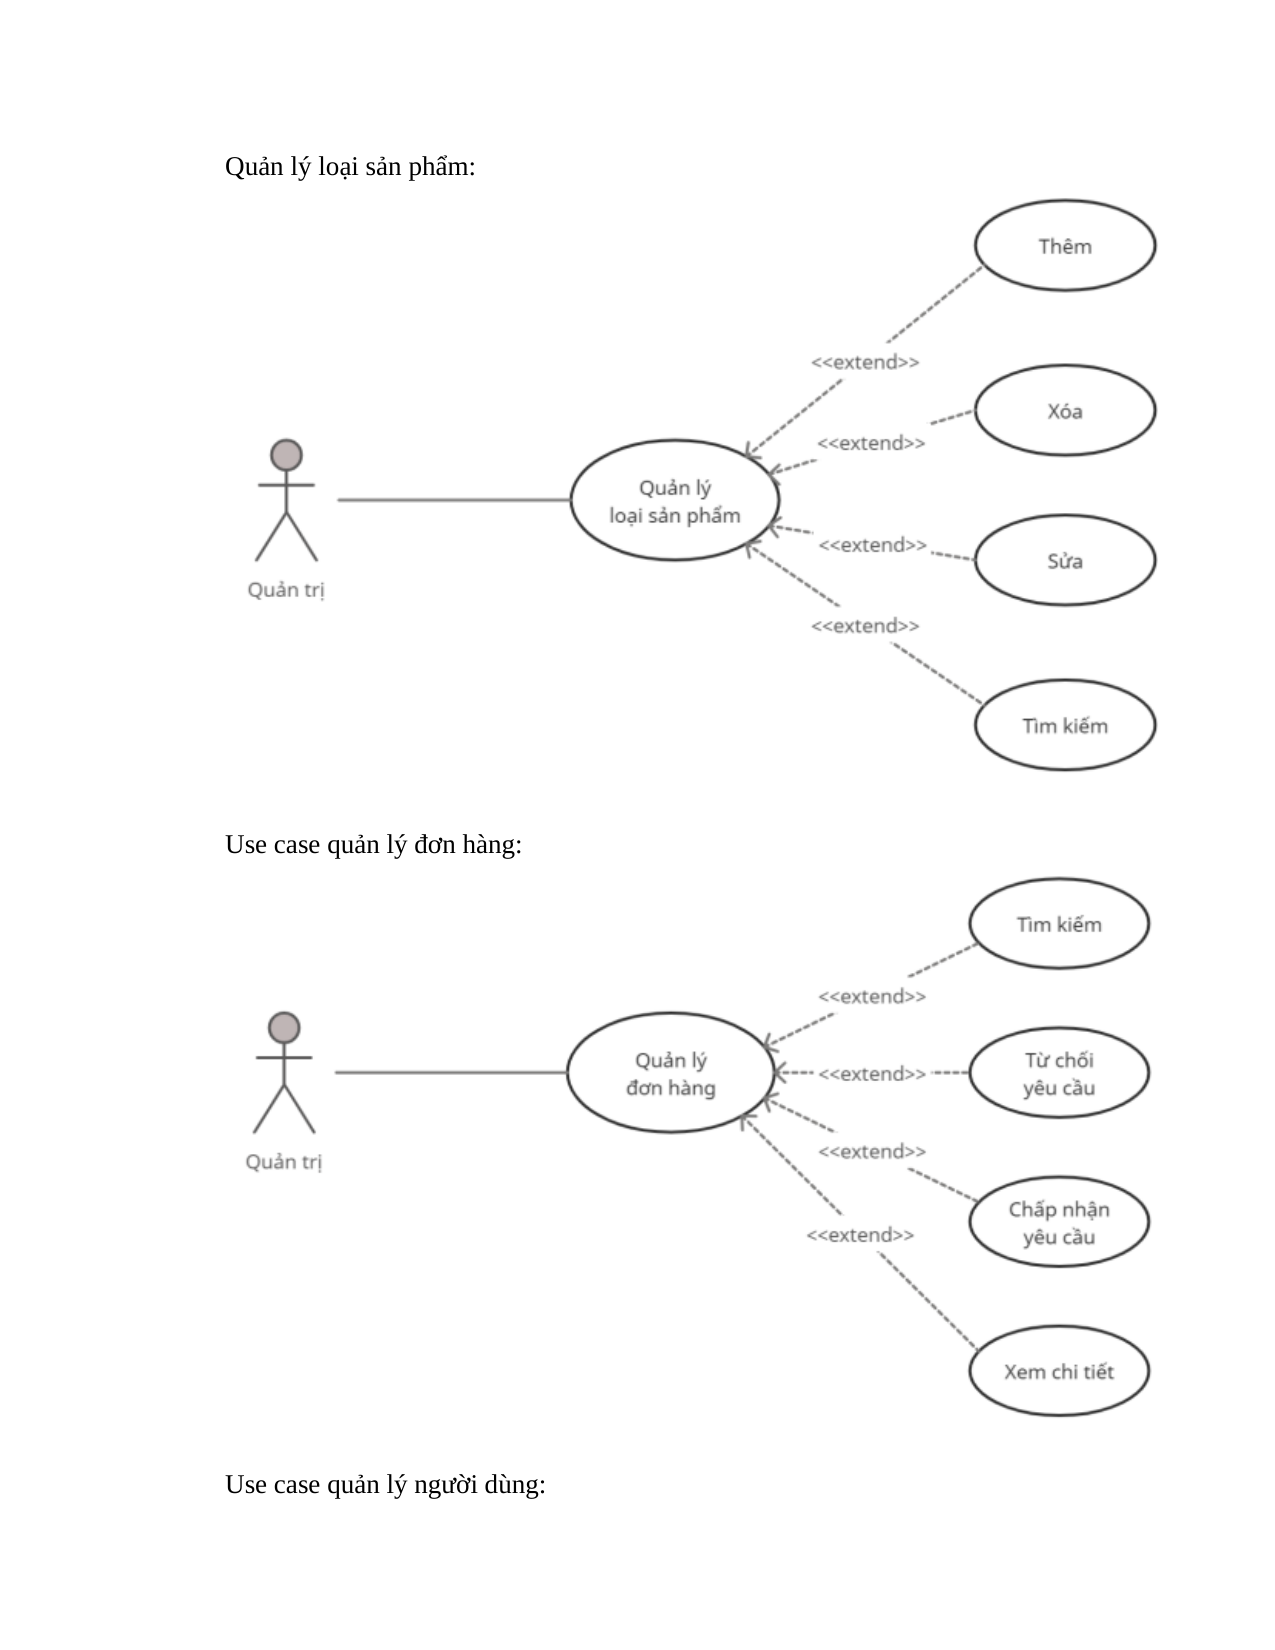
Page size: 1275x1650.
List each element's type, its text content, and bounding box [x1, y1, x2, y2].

list Use case quản lý người dùng: [225, 1468, 1125, 1499]
list Use case quản lý đơn hàng: [225, 829, 1125, 862]
list Quản lý loại sản phẩm: [225, 150, 1125, 181]
picture [225, 183, 1177, 793]
picture [225, 862, 1169, 1433]
